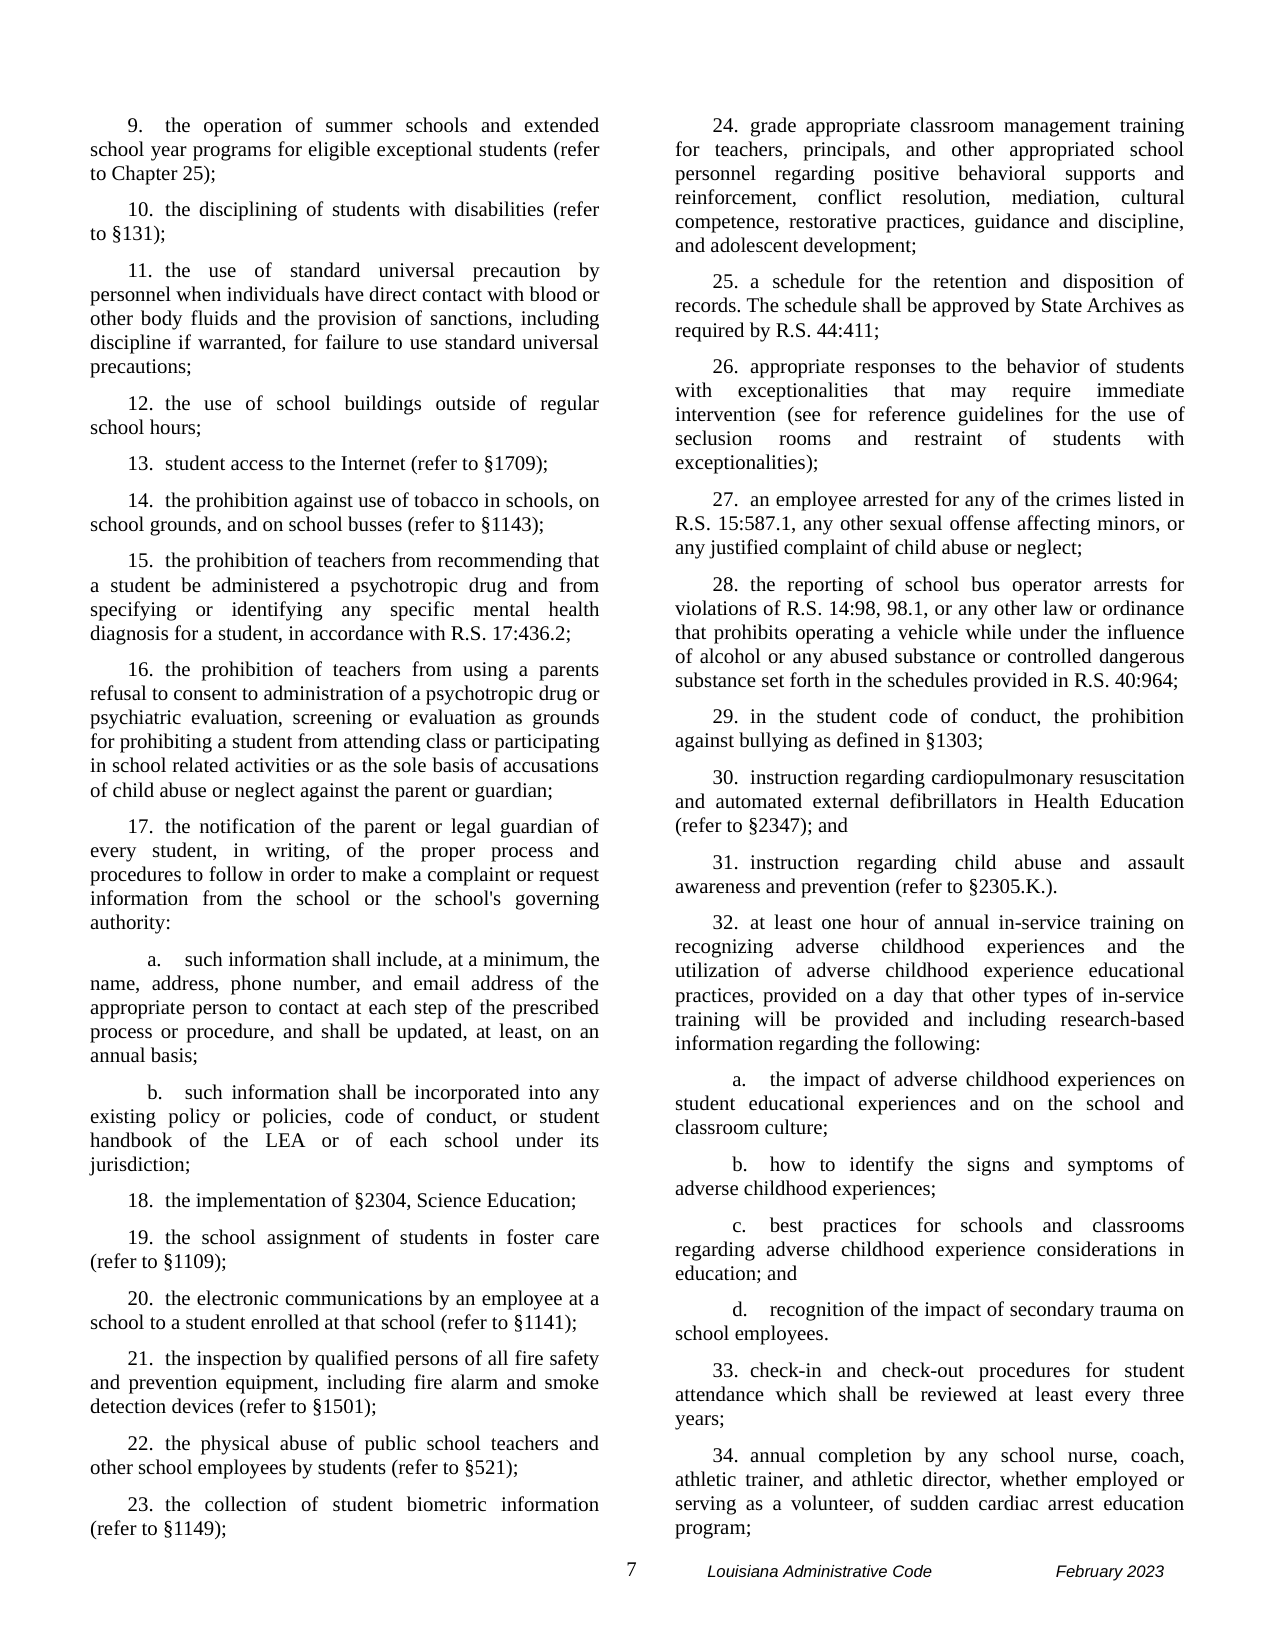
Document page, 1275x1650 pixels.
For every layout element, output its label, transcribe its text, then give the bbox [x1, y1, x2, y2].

text 30. instruction regarding cardiopulmonary resuscitation and automated external defibrillators in Health Education (refer to §2347); and [675, 765, 1185, 837]
text 22. the physical abuse of public school teachers and other school employees by students (refer to §521); [90, 1431, 600, 1479]
text 12. the use of school buildings outside of regular school hours; [90, 391, 600, 439]
text 32. at least one hour of annual in-service training on recognizing adverse childhood experiences and the utilization of adverse childhood experience educational practices, provided on a day that other types of in-service training will be provided and including research-based information regarding the following: [675, 910, 1185, 1055]
text 26. appropriate responses to the behavior of students with exceptionalities that may require immediate intervention (see for reference guidelines for the use of seclusion rooms and restraint of students with exceptionalities); [675, 354, 1185, 474]
text b. such information shall be incorporated into any existing policy or policies, code of conduct, or student handbook of the LEA or of each school under its jurisdiction; [90, 1080, 600, 1176]
text a. such information shall include, at a minimum, the name, address, phone number, and email address of the appropriate person to contact at each step of the prescribed process or procedure, and shall be updated, at least, on an annual basis; [90, 947, 600, 1067]
text 16. the prohibition of teachers from using a parents refusal to consent to administration of a psychotropic drug or psychiatric evaluation, screening or evaluation as grounds for prohibiting a student from attending class or participating in school related activities or as the sole basis of accusations of child abuse or neglect against the parent or guardian; [90, 657, 600, 802]
text 19. the school assignment of students in foster care (refer to §1109); [90, 1225, 600, 1273]
text b. how to identify the signs and symptoms of adverse childhood experiences; [675, 1152, 1185, 1200]
text 17. the notification of the parent or legal guardian of every student, in writing, of the proper process and procedures to follow in order to make a complaint or request information from the school or the school's governing authority: [90, 814, 600, 934]
text 18. the implementation of §2304, Science Education; [90, 1188, 600, 1212]
text 13. student access to the Internet (refer to §1709); [90, 451, 600, 475]
text 27. an employee arrested for any of the crimes listed in R.S. 15:587.1, any other sexual offense affecting minors, or any justified complaint of child abuse or neglect; [675, 487, 1185, 559]
text 25. a schedule for the retention and disposition of records. The schedule shall be approved by State Archives as required by R.S. 44:411; [675, 269, 1185, 342]
text 31. instruction regarding child abuse and assault awareness and prevention (refer to §2305.K.). [675, 850, 1185, 898]
text 20. the electronic communications by an employee at a school to a student enrolled at that school (refer to §1141); [90, 1286, 600, 1334]
text 11. the use of standard universal precaution by personnel when individuals have direct contact with blood or other body fluids and the provision of sanctions, including discipline if warranted, for failure to use standard universal precautions; [90, 258, 600, 378]
text 24. grade appropriate classroom management training for teachers, principals, and other appropriated school personnel regarding positive behavioral supports and reinforcement, conflict resolution, mediation, cultural competence, restorative practices, guidance and discipline, and adolescent development; [675, 112, 1185, 257]
text 21. the inspection by qualified persons of all fire safety and prevention equipment, including fire alarm and smoke detection devices (refer to §1501); [90, 1346, 600, 1418]
text c. best practices for schools and classrooms regarding adverse childhood experience considerations in education; and [675, 1212, 1185, 1285]
text d. recognition of the impact of secondary trauma on school employees. [675, 1297, 1185, 1345]
text 28. the reporting of school bus operator arrests for violations of R.S. 14:98, 98.1, or any other law or ordinance that prohibits operating a vehicle while under the influence of alcohol or any abused substance or controlled dangerous substance set forth in the schedules provided in R.S. 40:964; [675, 572, 1185, 692]
text 9. the operation of summer schools and extended school year programs for eligible exceptional students (refer to Chapter 25); [90, 112, 600, 185]
text 14. the prohibition against use of tobacco in schools, on school grounds, and on school busses (refer to §1143); [90, 488, 600, 536]
text 23. the collection of student biometric information (refer to §1149); [90, 1492, 600, 1540]
text 10. the disciplining of students with disabilities (refer to §131); [90, 197, 600, 245]
text 34. annual completion by any school nurse, coach, athletic trainer, and athletic director, whether employed or serving as a volunteer, of sudden cardiac arrest education program; [675, 1442, 1185, 1539]
text a. the impact of adverse childhood experiences on student educational experiences and on the school and classroom culture; [675, 1067, 1185, 1139]
text 33. check-in and check-out procedures for student attendance which shall be reviewed at least every three years; [675, 1358, 1185, 1430]
text 29. in the student code of conduct, the prohibition against bullying as defined in §1303; [675, 704, 1185, 752]
text 15. the prohibition of teachers from recommending that a student be administered a psychotropic drug and from specifying or identifying any specific mental health diagnosis for a student, in accordance with R.S. 17:436.2; [90, 548, 600, 645]
